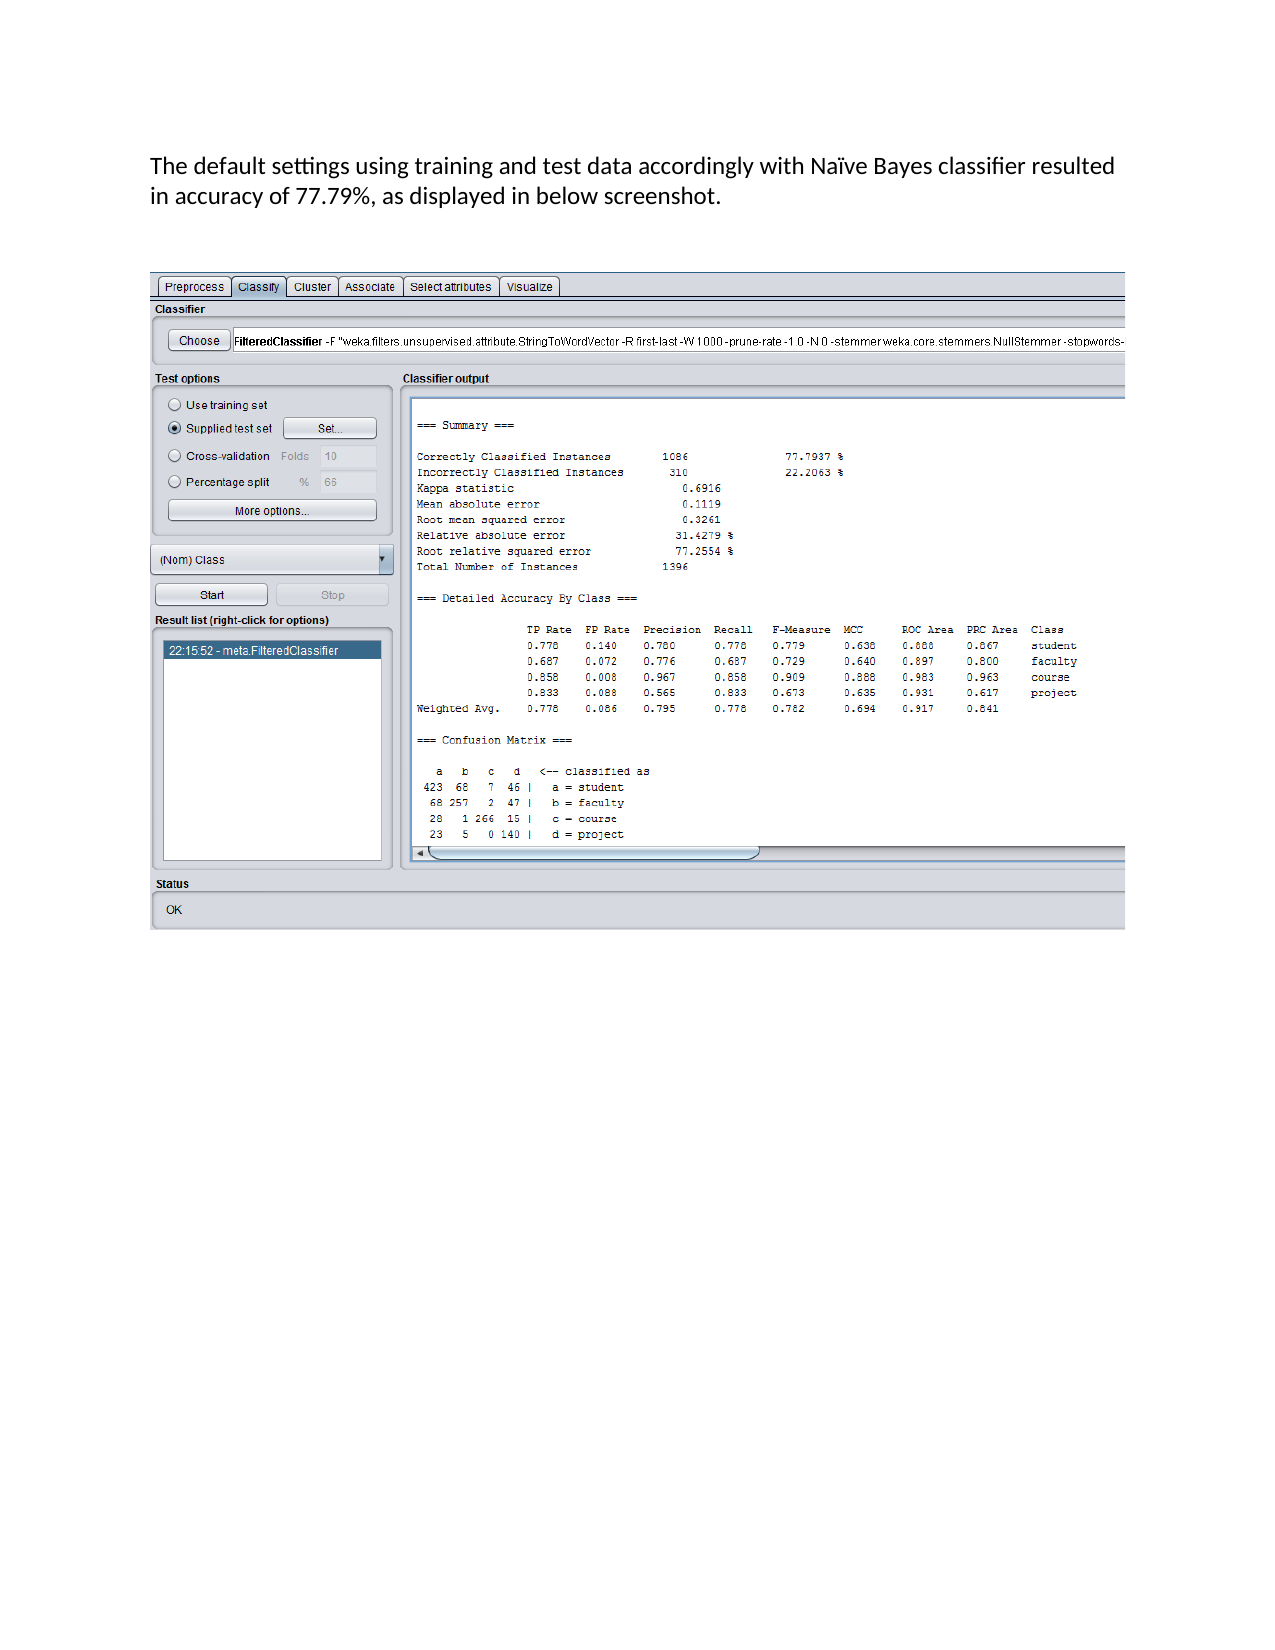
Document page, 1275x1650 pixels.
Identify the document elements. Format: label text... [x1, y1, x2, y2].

text The default settings using training and test data accordingly with Naïve Bayes classifier resulted in accuracy of 77.79%, as displayed in below screenshot. [150, 150, 1125, 211]
picture [150, 272, 1125, 930]
